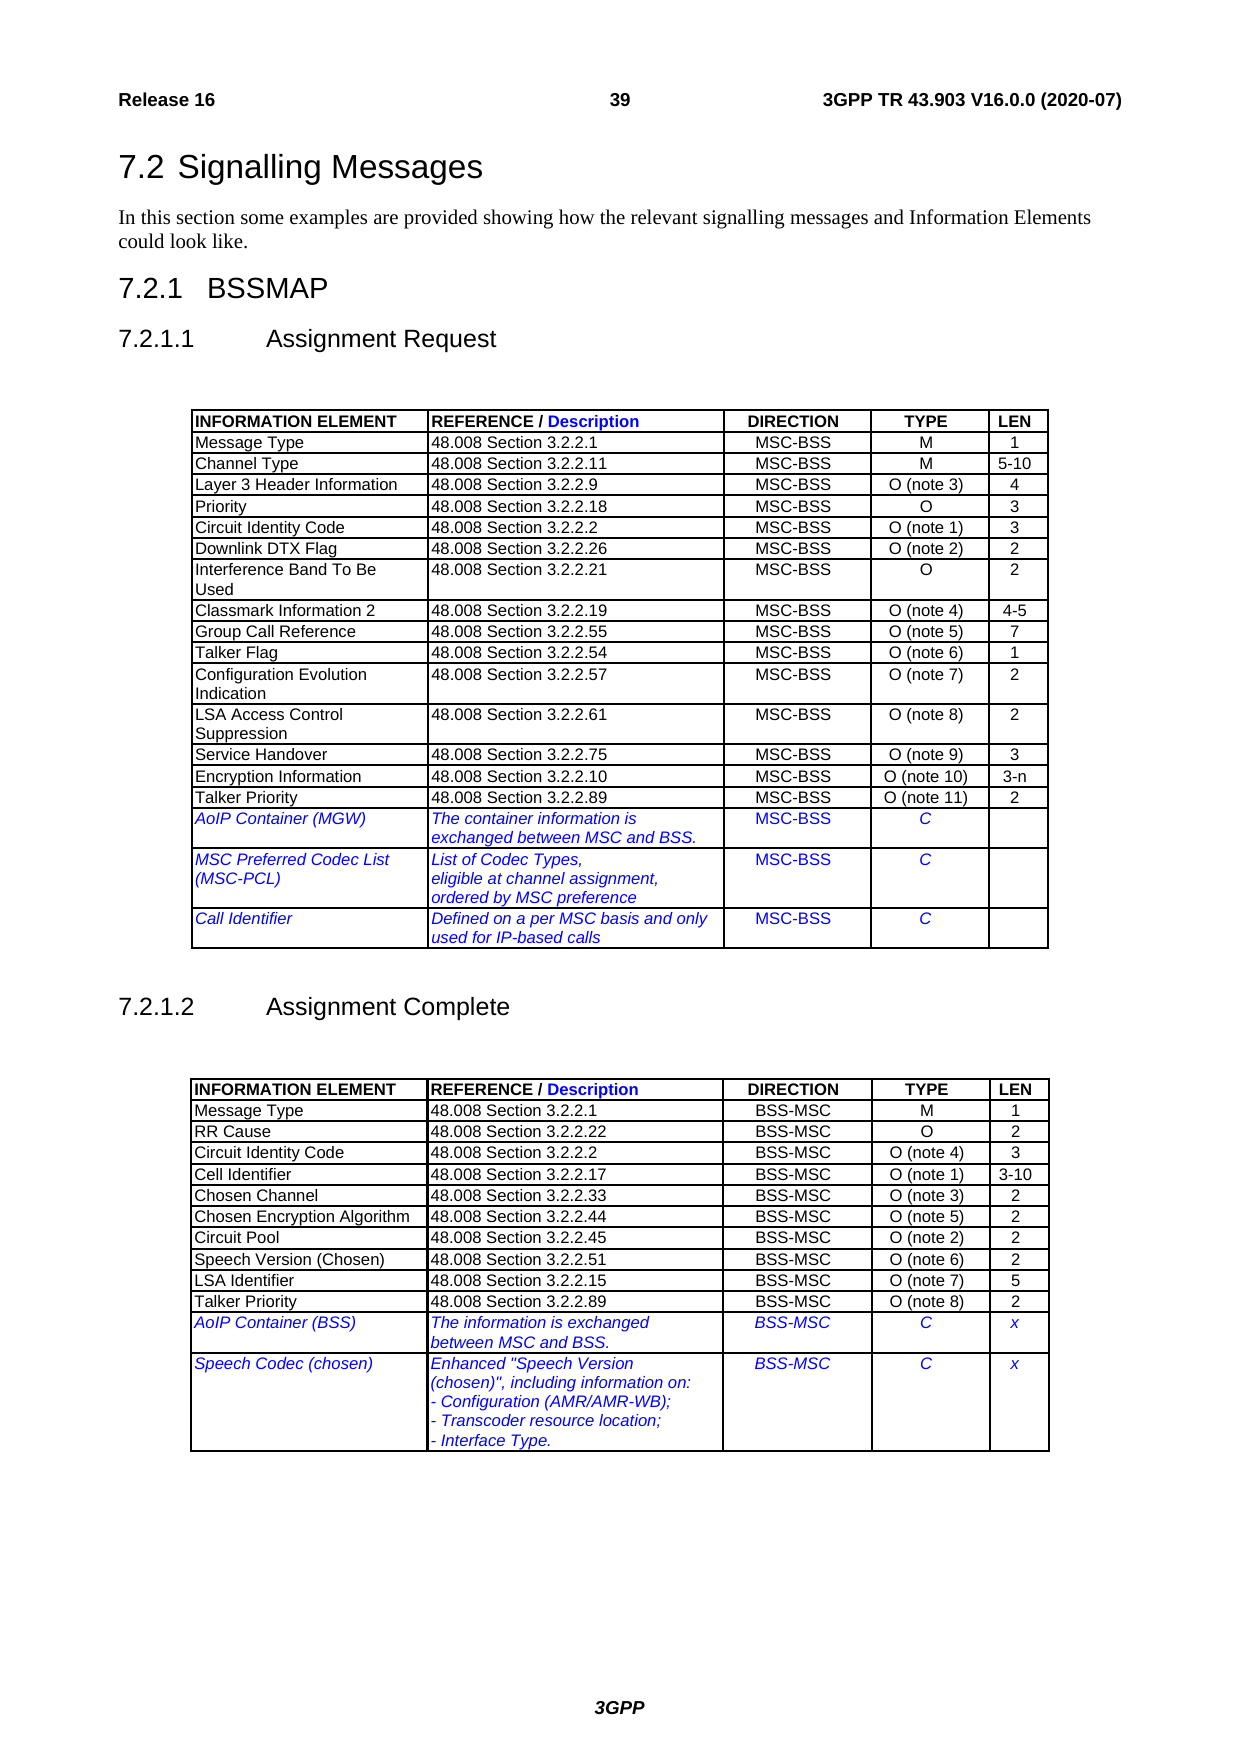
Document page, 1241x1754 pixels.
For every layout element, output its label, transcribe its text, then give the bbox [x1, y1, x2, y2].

table_cell BSS-MSC [724, 1250, 871, 1269]
table_cell MSC-BSS [725, 622, 870, 641]
table_cell 48.008 Section 3.2.2.21 [429, 560, 723, 598]
table_cell MSC Preferred Codec List (MSC-PCL) [193, 849, 427, 907]
table_cell x [991, 1354, 1048, 1449]
table_cell LSA Identifier [192, 1271, 426, 1290]
table_cell 48.008 Section 3.2.2.2 [429, 1143, 722, 1162]
table_cell 1 [991, 1101, 1048, 1120]
table_cell RR Cause [192, 1122, 426, 1141]
table_cell C [873, 1313, 989, 1352]
table_cell O (note 9) [872, 745, 988, 764]
table_cell The information is exchanged between MSC and BSS. [429, 1313, 722, 1352]
table_cell BSS-MSC [724, 1271, 871, 1290]
table_cell MSC-BSS [725, 433, 870, 452]
table_cell O (note 8) [873, 1292, 989, 1311]
table_cell BSS-MSC [724, 1207, 871, 1226]
table_cell 4 [990, 475, 1047, 494]
table_cell O (note 1) [872, 518, 988, 537]
table_cell Classmark Information 2 [193, 601, 427, 620]
table_cell Circuit Identity Code [193, 518, 427, 537]
table_cell 48.008 Section 3.2.2.18 [429, 496, 723, 516]
table_cell x [991, 1313, 1048, 1352]
table_cell C [872, 849, 988, 907]
table_cell O (note 3) [872, 475, 988, 494]
table_cell O [873, 1122, 989, 1141]
table_cell 48.008 Section 3.2.2.55 [429, 622, 723, 641]
table_cell O (note 11) [872, 788, 988, 807]
table_cell 48.008 Section 3.2.2.61 [429, 705, 723, 743]
table_cell O (note 6) [873, 1250, 989, 1269]
table_cell 48.008 Section 3.2.2.33 [429, 1186, 722, 1205]
table_cell 48.008 Section 3.2.2.19 [429, 601, 723, 620]
table_cell MSC-BSS [725, 909, 870, 947]
table_cell O (note 3) [873, 1186, 989, 1205]
table_cell Call Identifier [193, 909, 427, 947]
table_cell BSS-MSC [724, 1101, 871, 1120]
table_header DIRECTION [725, 411, 870, 431]
table_cell Enhanced "Speech Version (chosen)", including information on: - Configuration (AMR/AMR-WB); - Transcoder resource location; - Interface Type. [429, 1354, 722, 1449]
table_cell 1 [990, 643, 1047, 662]
table_header INFORMATION ELEMENT [192, 1080, 426, 1099]
table_cell 2 [990, 664, 1047, 703]
table_cell List of Codec Types, eligible at channel assignment, ordered by MSC preference [429, 849, 723, 907]
table_cell M [872, 433, 988, 452]
table_cell O (note 4) [873, 1143, 989, 1162]
table_cell 7 [990, 622, 1047, 641]
table_cell MSC-BSS [725, 496, 870, 516]
subtitle 7.2.1.2 Assignment Complete [118, 992, 1122, 1021]
table_cell 2 [991, 1228, 1048, 1247]
table_cell O [872, 496, 988, 516]
table_cell 48.008 Section 3.2.2.75 [429, 745, 723, 764]
table_cell The container information is exchanged between MSC and BSS. [429, 809, 723, 847]
table_cell MSC-BSS [725, 601, 870, 620]
table_cell 2 [990, 560, 1047, 598]
table_cell Channel Type [193, 454, 427, 473]
table_cell O (note 4) [872, 601, 988, 620]
table_cell 4-5 [990, 601, 1047, 620]
table_cell MSC-BSS [725, 664, 870, 703]
table_cell 48.008 Section 3.2.2.89 [429, 1292, 722, 1311]
table_cell 2 [990, 539, 1047, 558]
table_cell Service Handover [193, 745, 427, 764]
table_cell 48.008 Section 3.2.2.10 [429, 766, 723, 786]
table_cell C [873, 1354, 989, 1449]
table_cell BSS-MSC [724, 1165, 871, 1184]
table_header TYPE [872, 411, 988, 431]
table_cell 3-n [990, 766, 1047, 786]
table_cell Layer 3 Header Information [193, 475, 427, 494]
table_cell Message Type [193, 433, 427, 452]
table_cell [990, 809, 1047, 847]
table_cell BSS-MSC [724, 1228, 871, 1247]
table_cell 5-10 [990, 454, 1047, 473]
table_cell MSC-BSS [725, 518, 870, 537]
table_cell Chosen Channel [192, 1186, 426, 1205]
table_cell 48.008 Section 3.2.2.17 [429, 1165, 722, 1184]
table_cell [990, 849, 1047, 907]
table_cell 5 [991, 1271, 1048, 1290]
table_cell O (note 7) [872, 664, 988, 703]
table_cell O (note 7) [873, 1271, 989, 1290]
table_cell 48.008 Section 3.2.2.2 [429, 518, 723, 537]
table_header LEN [990, 411, 1047, 431]
table_cell 48.008 Section 3.2.2.44 [429, 1207, 722, 1226]
table_cell MSC-BSS [725, 643, 870, 662]
table_cell MSC-BSS [725, 745, 870, 764]
table_header LEN [991, 1080, 1048, 1099]
table_cell M [873, 1101, 989, 1120]
table_cell MSC-BSS [725, 539, 870, 558]
table_cell O (note 5) [872, 622, 988, 641]
table_cell Encryption Information [193, 766, 427, 786]
table_header REFERENCE / Description [429, 1080, 722, 1099]
table_cell Circuit Identity Code [192, 1143, 426, 1162]
table_cell 48.008 Section 3.2.2.22 [429, 1122, 722, 1141]
table_cell 48.008 Section 3.2.2.26 [429, 539, 723, 558]
table_header TYPE [873, 1080, 989, 1099]
table_cell BSS-MSC [724, 1186, 871, 1205]
table_cell Priority [193, 496, 427, 516]
table_cell 2 [990, 788, 1047, 807]
table_cell 48.008 Section 3.2.2.15 [429, 1271, 722, 1290]
table_cell 2 [991, 1186, 1048, 1205]
table_cell 48.008 Section 3.2.2.45 [429, 1228, 722, 1247]
subtitle 7.2 Signalling Messages [118, 147, 1122, 186]
table_cell BSS-MSC [724, 1354, 871, 1449]
table_cell MSC-BSS [725, 475, 870, 494]
table_cell AoIP Container (BSS) [192, 1313, 426, 1352]
table_cell 2 [991, 1207, 1048, 1226]
table_cell Interference Band To Be Used [193, 560, 427, 598]
table_cell Configuration Evolution Indication [193, 664, 427, 703]
table_cell 3-10 [991, 1165, 1048, 1184]
table_cell M [872, 454, 988, 473]
table_cell 48.008 Section 3.2.2.51 [429, 1250, 722, 1269]
table_cell Talker Priority [192, 1292, 426, 1311]
table_cell [990, 909, 1047, 947]
subtitle 7.2.1 BSSMAP [118, 272, 1122, 305]
table_cell O (note 2) [873, 1228, 989, 1247]
table_cell C [872, 909, 988, 947]
table_cell 48.008 Section 3.2.2.89 [429, 788, 723, 807]
table_cell 1 [990, 433, 1047, 452]
table_cell Chosen Encryption Algorithm [192, 1207, 426, 1226]
table_cell C [872, 809, 988, 847]
table_cell AoIP Container (MGW) [193, 809, 427, 847]
table_cell O (note 10) [872, 766, 988, 786]
table_cell Group Call Reference [193, 622, 427, 641]
table_cell MSC-BSS [725, 849, 870, 907]
table_cell MSC-BSS [725, 454, 870, 473]
table_cell MSC-BSS [725, 809, 870, 847]
table_cell 48.008 Section 3.2.2.1 [429, 433, 723, 452]
text In this section some examples are provided showing how the relevant signalling messages and Information Elements could look like. [118, 205, 1122, 253]
table_cell 2 [991, 1122, 1048, 1141]
table_cell 48.008 Section 3.2.2.57 [429, 664, 723, 703]
table_cell MSC-BSS [725, 560, 870, 598]
table_header REFERENCE / Description [429, 411, 723, 431]
subtitle 7.2.1.1 Assignment Request [118, 324, 1122, 353]
table_cell 3 [990, 496, 1047, 516]
table_cell 3 [991, 1143, 1048, 1162]
table_cell BSS-MSC [724, 1143, 871, 1162]
table_cell Speech Codec (chosen) [192, 1354, 426, 1449]
table_cell BSS-MSC [724, 1292, 871, 1311]
table_cell Talker Flag [193, 643, 427, 662]
table_cell O (note 5) [873, 1207, 989, 1226]
table_cell 48.008 Section 3.2.2.54 [429, 643, 723, 662]
table_cell LSA Access Control Suppression [193, 705, 427, 743]
table_cell Circuit Pool [192, 1228, 426, 1247]
table_cell MSC-BSS [725, 788, 870, 807]
table_cell Downlink DTX Flag [193, 539, 427, 558]
table_cell Talker Priority [193, 788, 427, 807]
table_cell MSC-BSS [725, 766, 870, 786]
table_cell 48.008 Section 3.2.2.1 [429, 1101, 722, 1120]
table_cell 2 [991, 1292, 1048, 1311]
table_cell BSS-MSC [724, 1122, 871, 1141]
table_cell 3 [990, 518, 1047, 537]
table_cell O (note 8) [872, 705, 988, 743]
table_cell Defined on a per MSC basis and only used for IP-based calls [429, 909, 723, 947]
table_cell BSS-MSC [724, 1313, 871, 1352]
table_cell MSC-BSS [725, 705, 870, 743]
table_cell O (note 1) [873, 1165, 989, 1184]
table_cell Cell Identifier [192, 1165, 426, 1184]
table_cell 3 [990, 745, 1047, 764]
table_header INFORMATION ELEMENT [193, 411, 427, 431]
table_cell O (note 6) [872, 643, 988, 662]
table_cell O [872, 560, 988, 598]
table_cell 2 [990, 705, 1047, 743]
table_cell Speech Version (Chosen) [192, 1250, 426, 1269]
table_cell 48.008 Section 3.2.2.11 [429, 454, 723, 473]
table_header DIRECTION [724, 1080, 871, 1099]
table_cell 48.008 Section 3.2.2.9 [429, 475, 723, 494]
table_cell Message Type [192, 1101, 426, 1120]
table_cell 2 [991, 1250, 1048, 1269]
table_cell O (note 2) [872, 539, 988, 558]
